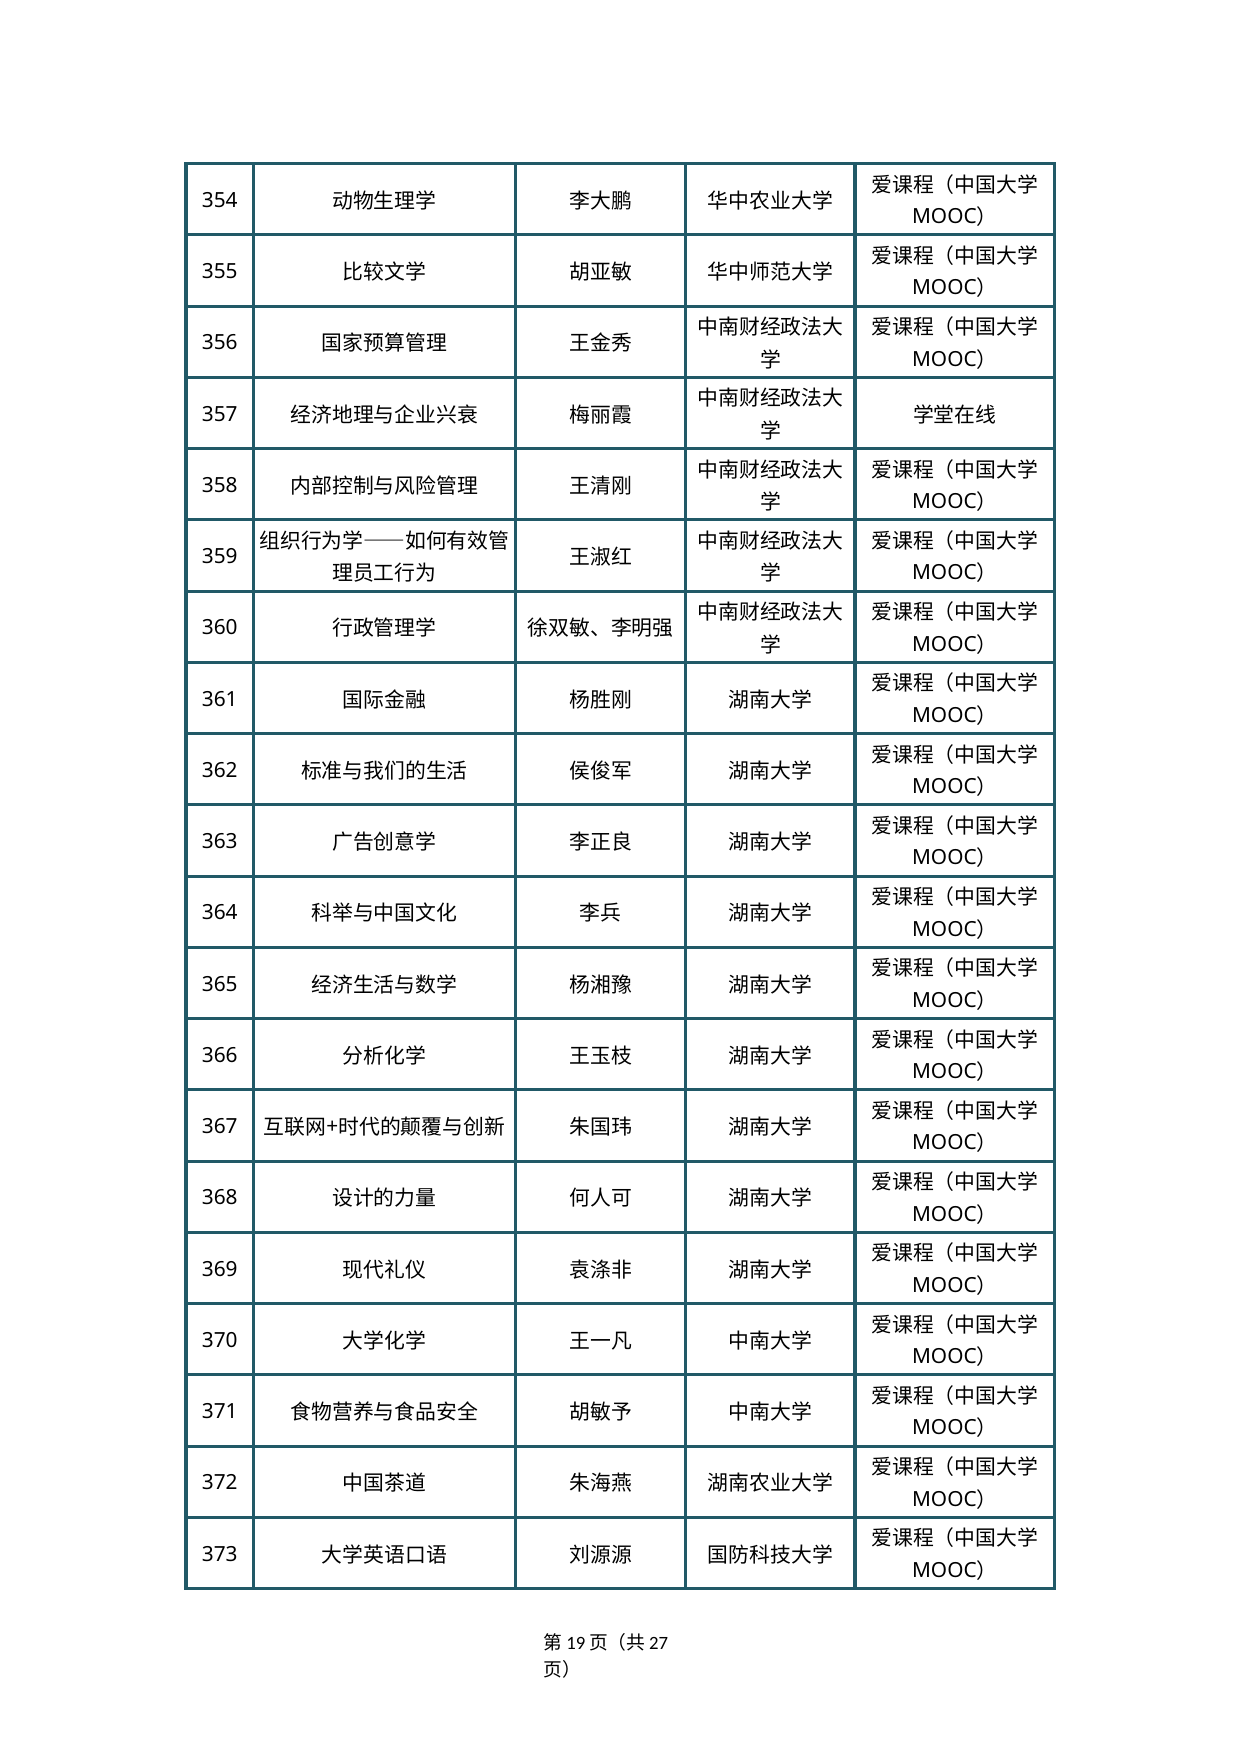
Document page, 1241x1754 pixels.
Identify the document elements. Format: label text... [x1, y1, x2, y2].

table_cell 杨湘豫 [517, 949, 684, 1017]
table_cell 朱海燕 [517, 1448, 684, 1516]
table_cell 朱国玮 [517, 1091, 684, 1159]
table_cell 组织行为学——如何有效管理员工行为 [255, 521, 514, 589]
table_cell 分析化学 [255, 1020, 514, 1088]
table_cell 经济地理与企业兴衰 [255, 379, 514, 447]
table_cell 标准与我们的生活 [255, 735, 514, 803]
table_cell 362 [188, 735, 252, 803]
table_cell 372 [188, 1448, 252, 1516]
table_cell 357 [188, 379, 252, 447]
table_cell 设计的力量 [255, 1163, 514, 1231]
table_cell 湖南大学 [687, 664, 853, 732]
table_cell 经济生活与数学 [255, 949, 514, 1017]
table_cell 国际金融 [255, 664, 514, 732]
table_cell 大学化学 [255, 1305, 514, 1373]
table_cell 爱课程（中国大学MOOC） [857, 1234, 1053, 1302]
table_cell 中南大学 [687, 1305, 853, 1373]
table_cell 355 [188, 236, 252, 304]
table_cell 侯俊军 [517, 735, 684, 803]
table_cell 湖南大学 [687, 806, 853, 874]
table_cell 366 [188, 1020, 252, 1088]
table_cell 湖南大学 [687, 735, 853, 803]
table_cell 364 [188, 878, 252, 946]
table_cell 中南财经政法大学 [687, 308, 853, 376]
table_cell 华中师范大学 [687, 236, 853, 304]
table_cell 广告创意学 [255, 806, 514, 874]
table_cell 比较文学 [255, 236, 514, 304]
table_cell 中南财经政法大学 [687, 379, 853, 447]
table_cell 爱课程（中国大学MOOC） [857, 521, 1053, 589]
table_cell 李兵 [517, 878, 684, 946]
table_cell 科举与中国文化 [255, 878, 514, 946]
table_cell 大学英语口语 [255, 1519, 514, 1587]
table_cell 爱课程（中国大学MOOC） [857, 735, 1053, 803]
table_cell 358 [188, 450, 252, 518]
table_cell 爱课程（中国大学MOOC） [857, 165, 1053, 233]
table_cell 371 [188, 1376, 252, 1444]
table_cell 华中农业大学 [687, 165, 853, 233]
table_cell 徐双敏、李明强 [517, 593, 684, 661]
table_cell 国家预算管理 [255, 308, 514, 376]
table_cell 李正良 [517, 806, 684, 874]
table_cell 373 [188, 1519, 252, 1587]
table_cell 中南财经政法大学 [687, 450, 853, 518]
table_cell 王一凡 [517, 1305, 684, 1373]
table_cell 爱课程（中国大学MOOC） [857, 1305, 1053, 1373]
table_cell 爱课程（中国大学MOOC） [857, 308, 1053, 376]
table_cell 爱课程（中国大学MOOC） [857, 806, 1053, 874]
table_cell 湖南大学 [687, 1234, 853, 1302]
table_cell 杨胜刚 [517, 664, 684, 732]
table_cell 354 [188, 165, 252, 233]
table_cell 食物营养与食品安全 [255, 1376, 514, 1444]
table_cell 动物生理学 [255, 165, 514, 233]
table_cell 爱课程（中国大学MOOC） [857, 664, 1053, 732]
table_cell 王玉枝 [517, 1020, 684, 1088]
table_cell 刘源源 [517, 1519, 684, 1587]
table_cell 爱课程（中国大学MOOC） [857, 1376, 1053, 1444]
table_cell 王清刚 [517, 450, 684, 518]
table_cell 湖南大学 [687, 949, 853, 1017]
table_cell 互联网+时代的颠覆与创新 [255, 1091, 514, 1159]
table_cell 湖南大学 [687, 1091, 853, 1159]
table_cell 何人可 [517, 1163, 684, 1231]
table_cell 359 [188, 521, 252, 589]
table_cell 湖南大学 [687, 878, 853, 946]
table_cell 湖南农业大学 [687, 1448, 853, 1516]
table_cell 369 [188, 1234, 252, 1302]
table_cell 356 [188, 308, 252, 376]
table_cell 爱课程（中国大学MOOC） [857, 236, 1053, 304]
table_cell 爱课程（中国大学MOOC） [857, 949, 1053, 1017]
table_cell 胡亚敏 [517, 236, 684, 304]
table_cell 368 [188, 1163, 252, 1231]
table_cell 中南财经政法大学 [687, 521, 853, 589]
table_cell 王淑红 [517, 521, 684, 589]
table_cell 363 [188, 806, 252, 874]
table_cell 爱课程（中国大学MOOC） [857, 1163, 1053, 1231]
table_cell 爱课程（中国大学MOOC） [857, 593, 1053, 661]
table_cell 爱课程（中国大学MOOC） [857, 450, 1053, 518]
table_cell 爱课程（中国大学MOOC） [857, 1519, 1053, 1587]
table_cell 袁涤非 [517, 1234, 684, 1302]
table_cell 370 [188, 1305, 252, 1373]
table_cell 胡敏予 [517, 1376, 684, 1444]
table_cell 爱课程（中国大学MOOC） [857, 1020, 1053, 1088]
table_cell 湖南大学 [687, 1020, 853, 1088]
table_cell 中南财经政法大学 [687, 593, 853, 661]
table_cell 内部控制与风险管理 [255, 450, 514, 518]
table_cell 中国茶道 [255, 1448, 514, 1516]
table_cell 学堂在线 [857, 379, 1053, 447]
table_cell 爱课程（中国大学MOOC） [857, 1448, 1053, 1516]
table_cell 365 [188, 949, 252, 1017]
table_cell 王金秀 [517, 308, 684, 376]
table_cell 361 [188, 664, 252, 732]
table_cell 国防科技大学 [687, 1519, 853, 1587]
table_cell 爱课程（中国大学MOOC） [857, 878, 1053, 946]
table_cell 梅丽霞 [517, 379, 684, 447]
table_cell 360 [188, 593, 252, 661]
table_cell 中南大学 [687, 1376, 853, 1444]
table_cell 367 [188, 1091, 252, 1159]
table_cell 现代礼仪 [255, 1234, 514, 1302]
table_cell 李大鹏 [517, 165, 684, 233]
table_cell 湖南大学 [687, 1163, 853, 1231]
table_cell 爱课程（中国大学MOOC） [857, 1091, 1053, 1159]
table_cell 行政管理学 [255, 593, 514, 661]
